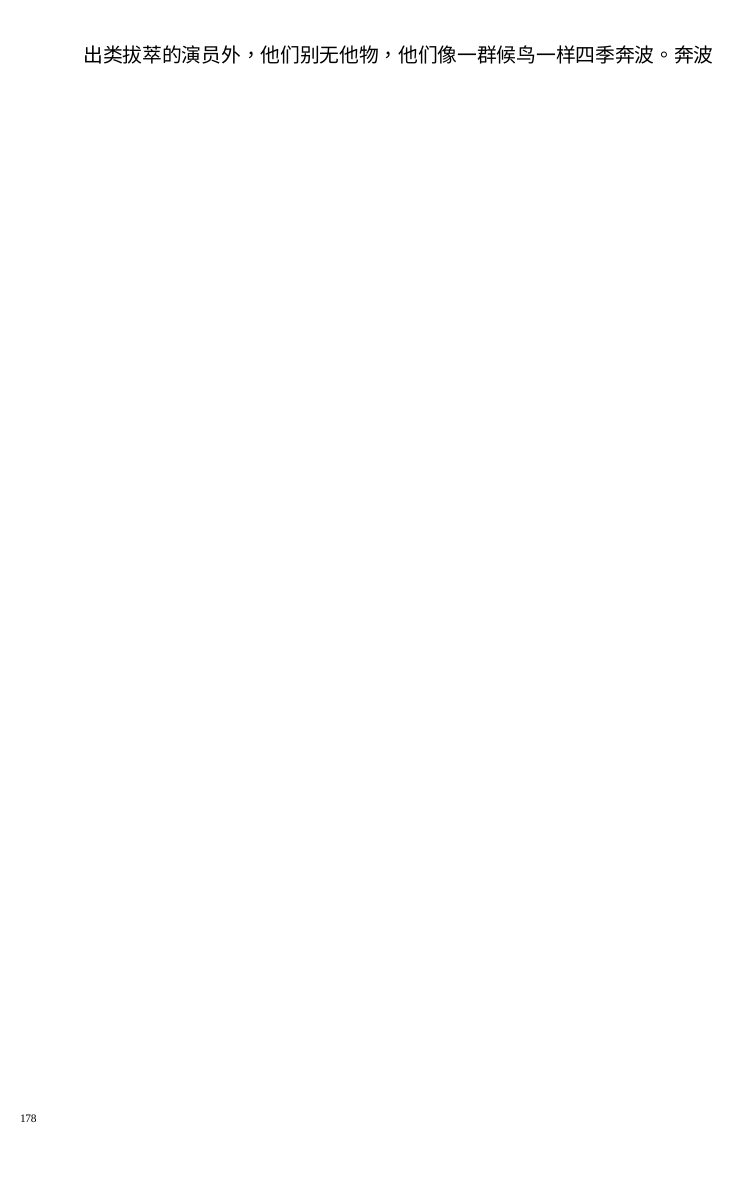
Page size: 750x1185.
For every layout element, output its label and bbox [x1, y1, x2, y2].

text [83, 42, 720, 69]
